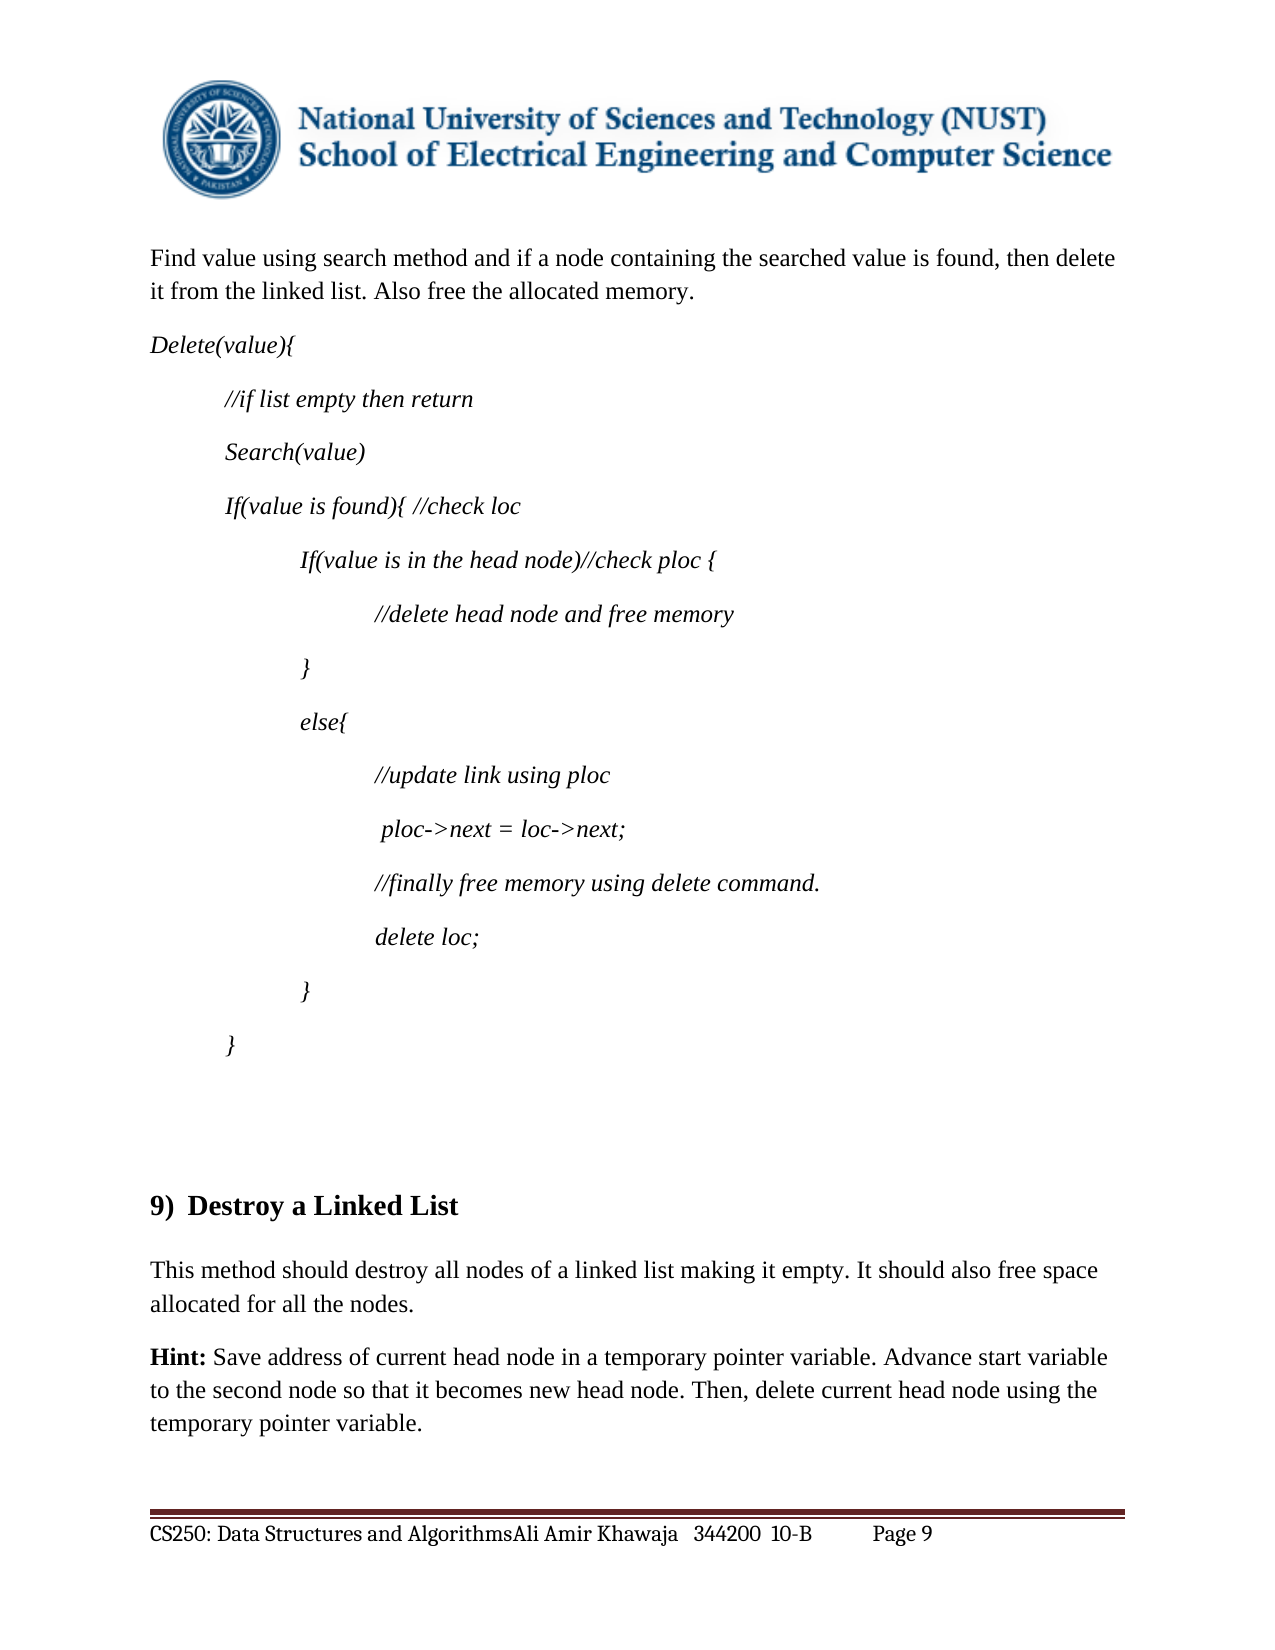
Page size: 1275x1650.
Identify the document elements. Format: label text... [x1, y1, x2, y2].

text } [150, 653, 1125, 682]
text //if list empty then return [150, 384, 1125, 412]
text //delete head node and free memory [150, 599, 1125, 628]
text This method should destroy all nodes of a linked list making it empty. It should also free space allocated for all the nodes. [150, 1256, 1125, 1317]
text Hint: Save address of current head node in a temporary pointer variable. Advance start variable to the second node so that it becomes new head node. Then, delete current head node using the temporary pointer variable. [150, 1342, 1125, 1437]
text //finally free memory using delete command. [150, 868, 1125, 897]
text //update link using ploc [150, 761, 1125, 789]
text } [150, 1030, 1125, 1059]
text If(value is found){ //check loc [150, 491, 1125, 520]
text Find value using search method and if a node containing the searched value is found, then delete it from the linked list. Also free the allocated memory. [150, 243, 1125, 305]
text else{ [150, 707, 1125, 736]
text If(value is in the head node)//check ploc { [150, 545, 1125, 574]
text Delete(value){ [150, 330, 1125, 358]
list Destroy a Linked List [150, 1188, 1125, 1222]
picture [150, 75, 1125, 210]
text delete loc; [150, 922, 1125, 951]
text } [150, 976, 1125, 1005]
text Search(value) [150, 437, 1125, 466]
text ploc->next = loc->next; [150, 814, 1125, 843]
